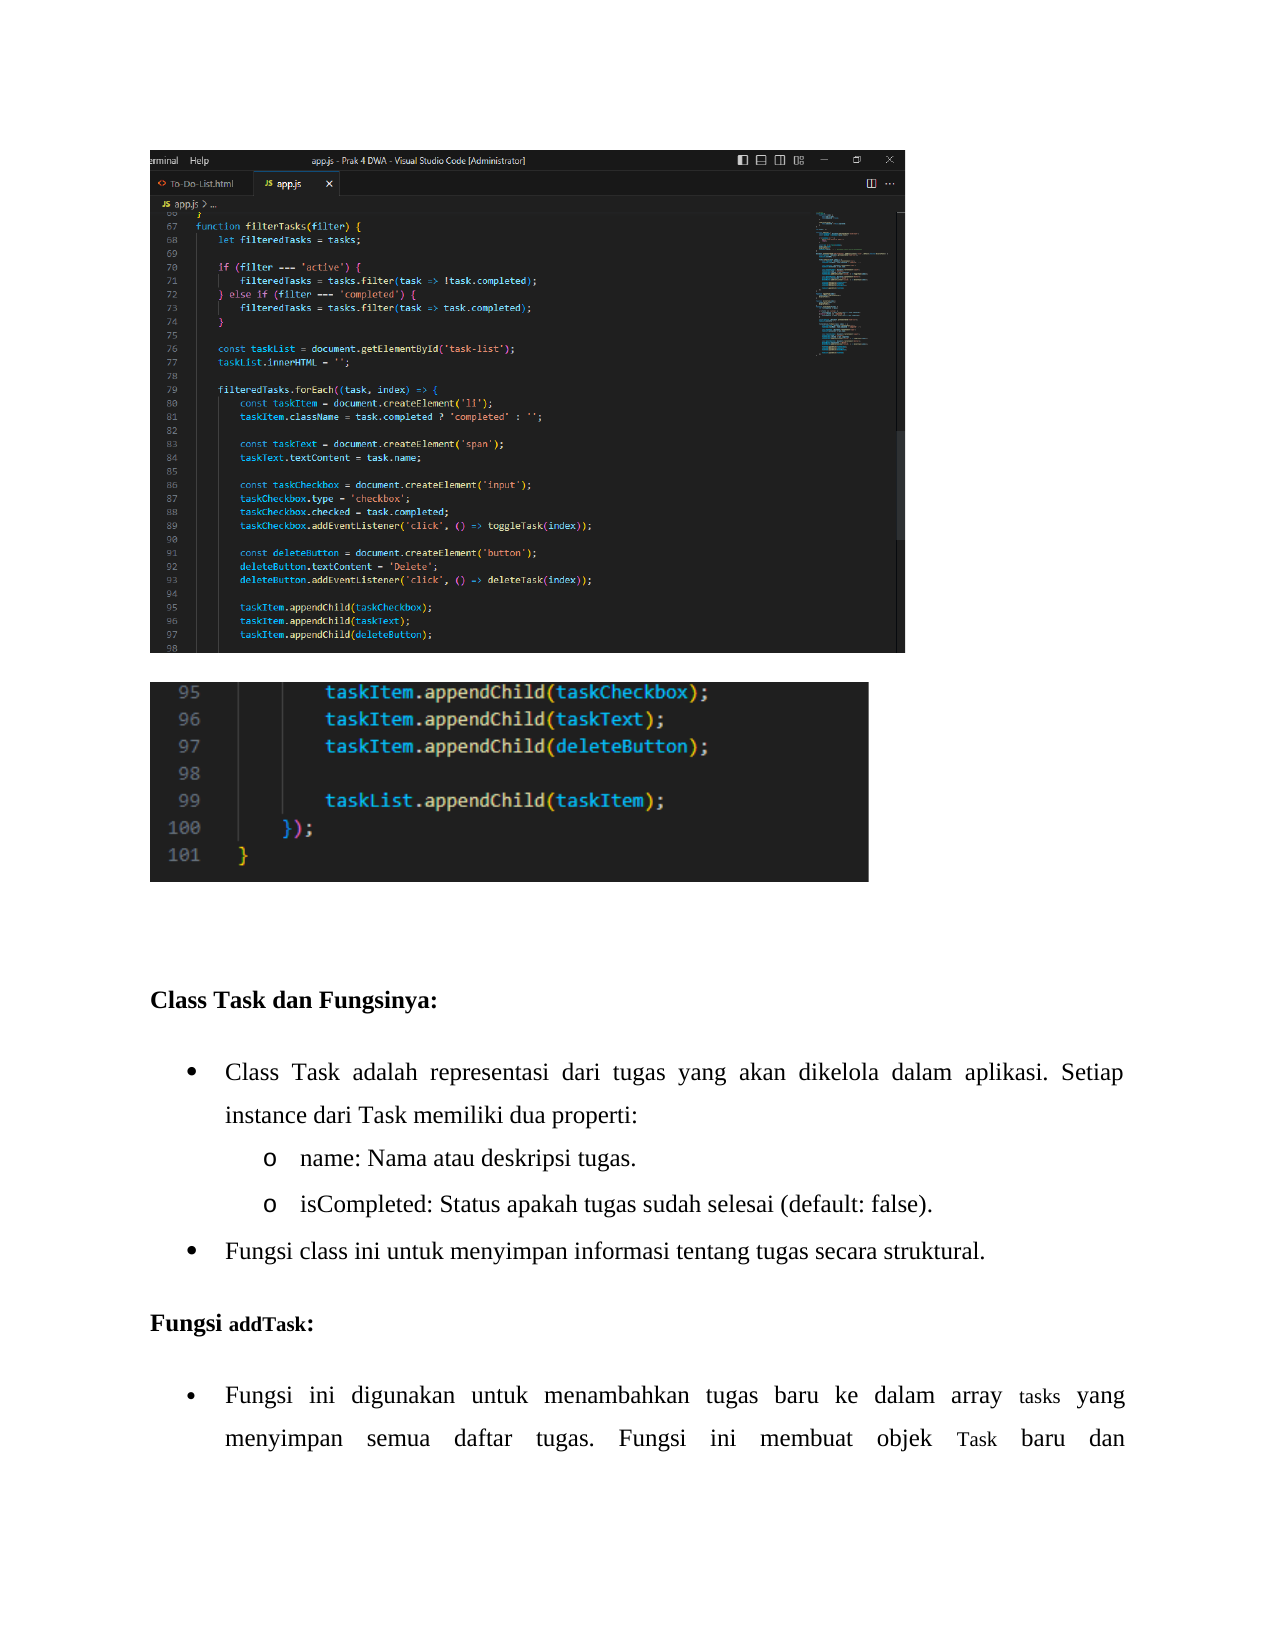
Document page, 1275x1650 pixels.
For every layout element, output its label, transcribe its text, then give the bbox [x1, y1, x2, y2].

picture [150, 682, 869, 882]
text Class Task dan Fungsinya: [150, 985, 1125, 1013]
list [187, 1380, 1125, 1452]
text Fungsi addTask: [150, 1308, 1125, 1337]
list Class Task adalah representasi dari tugas yang akan dikelola dalam aplikasi. Setiap instance dari Task memiliki dua properti: [187, 1057, 1125, 1129]
list isCompleted: Status apakah tugas sudah selesai (default: false). [262, 1189, 1125, 1220]
picture [150, 150, 906, 653]
list Fungsi class ini untuk menyimpan informasi tentang tugas secara struktural. [187, 1236, 1125, 1264]
list name: Nama atau deskripsi tugas. [262, 1143, 1125, 1174]
